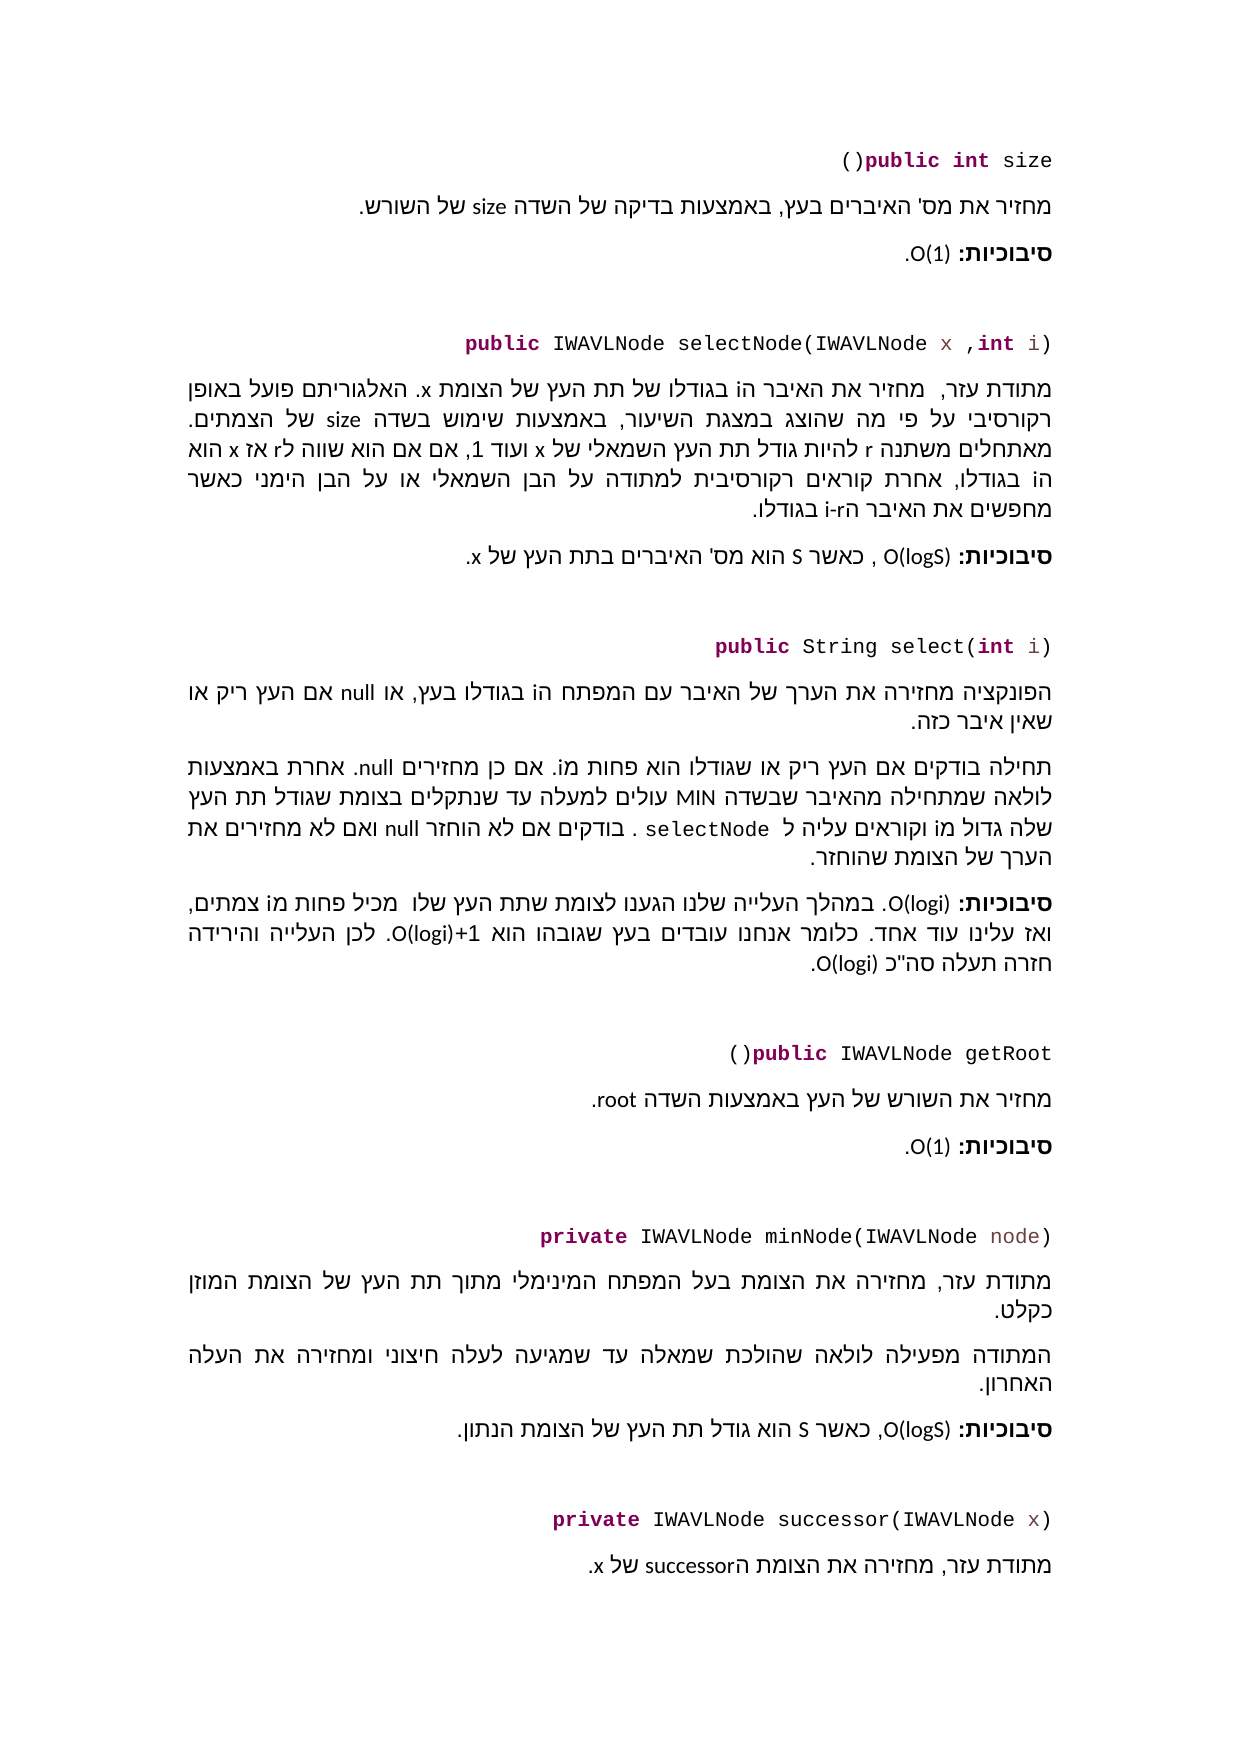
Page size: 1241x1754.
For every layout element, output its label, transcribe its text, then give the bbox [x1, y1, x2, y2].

text public IWAVLNode selectNode(IWAVLNode x ,int i) [187, 333, 1053, 356]
text סיבוכיות: O(logS) , כאשר S הוא מס' האיברים בתת העץ של x. [187, 542, 1053, 570]
text public IWAVLNode getRoot() [187, 1043, 1053, 1067]
text סיבוכיות: O(logS), כאשר S הוא גודל תת העץ של הצומת הנתון. [187, 1415, 1053, 1443]
text public String select(int i) [187, 636, 1053, 660]
text סיבוכיות: O(1). [187, 239, 1053, 267]
text מחזיר את השורש של העץ באמצעות השדה root. [187, 1086, 1053, 1113]
text מתודת עזר, מחזירה את הצומת בעל המפתח המינימלי מתוך תת העץ של הצומת המוזן כקלט. [187, 1268, 1053, 1323]
text סיבוכיות: O(logi). במהלך העלייה שלנו הגענו לצומת שתת העץ שלו מכיל פחות מi צמתים, ואז עלינו עוד אחד. כלומר אנחנו עובדים בעץ שגובהו הוא 1+O(logi). לכן העלייה והירידה חזרה תעלה סה"כ O(logi). [187, 889, 1053, 978]
text public int size() [187, 150, 1053, 174]
text מחזיר את מס' האיברים בעץ, באמצעות בדיקה של השדה size של השורש. [187, 192, 1053, 220]
text private IWAVLNode minNode(IWAVLNode node) [187, 1226, 1053, 1250]
text הפונקציה מחזירה את הערך של האיבר עם המפתח הi בגודלו בעץ, או null אם העץ ריק או שאין איבר כזה. [187, 678, 1053, 735]
text סיבוכיות: O(1). [187, 1132, 1053, 1160]
text מתודת עזר, מחזיר את האיבר הi בגודלו של תת העץ של הצומת x. האלגוריתם פועל באופן רקורסיבי על פי מה שהוצג במצגת השיעור, באמצעות שימוש בשדה size של הצמתים. מאתחלים משתנה r להיות גודל תת העץ השמאלי של x ועוד 1, אם אם הוא שווה לr אז x הוא הi בגודלו, אחרת קוראים רקורסיבית למתודה על הבן השמאלי או על הבן הימני כאשר מחפשים את האיבר הi-r בגודלו. [187, 375, 1053, 523]
text המתודה מפעילה לולאה שהולכת שמאלה עד שמגיעה לעלה חיצוני ומחזירה את העלה האחרון. [187, 1342, 1053, 1397]
text מתודת עזר, מחזירה את הצומת הsuccessor של x. [187, 1551, 1053, 1579]
text תחילה בודקים אם העץ ריק או שגודלו הוא פחות מi. אם כן מחזירים null. אחרת באמצעות לולאה שמתחילה מהאיבר שבשדה MIN עולים למעלה עד שנתקלים בצומת שגודל תת העץ שלה גדול מi וקוראים עליה ל selectNode . בודקים אם לא הוחזר null ואם לא מחזירים את הערך של הצומת שהוחזר. [187, 753, 1053, 871]
text private IWAVLNode successor(IWAVLNode x) [187, 1509, 1053, 1533]
